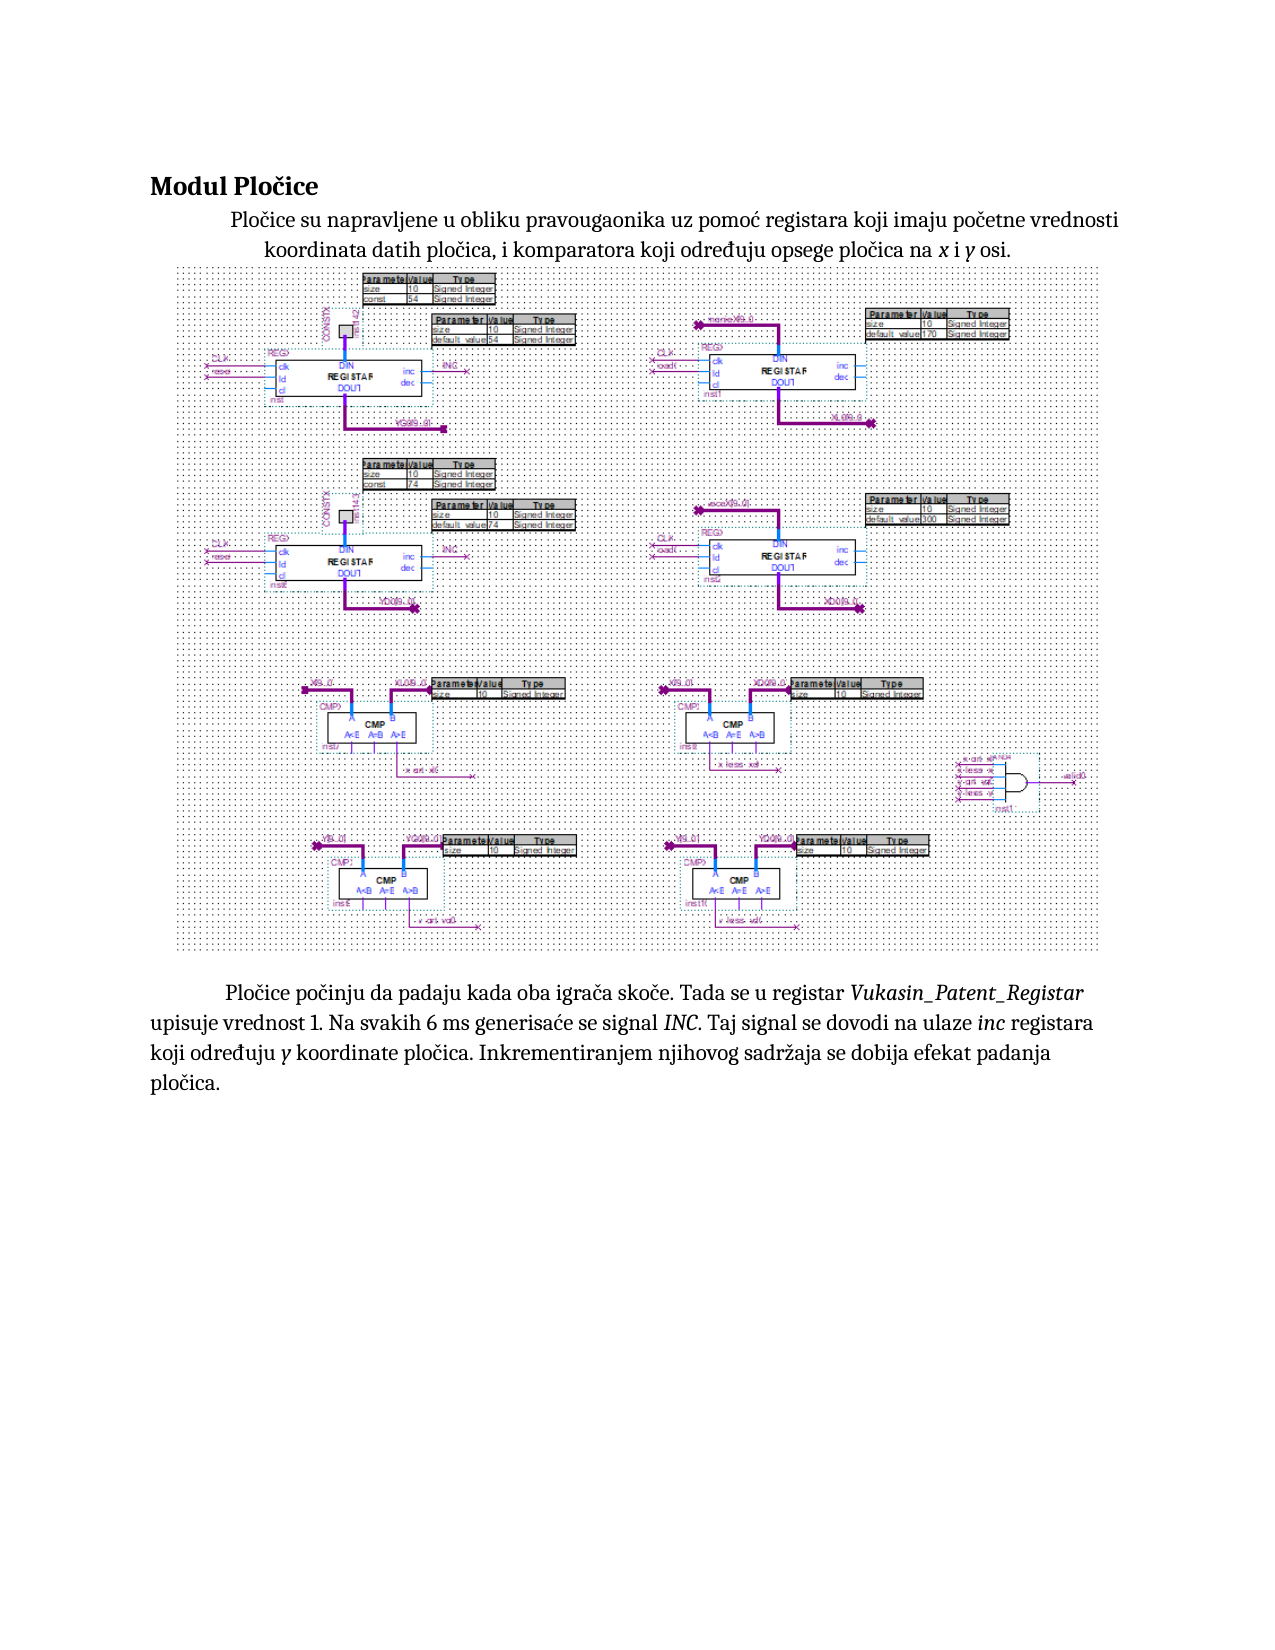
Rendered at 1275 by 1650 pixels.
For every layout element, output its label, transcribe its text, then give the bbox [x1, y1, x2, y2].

text Pločice počinju da padaju kada oba igrača skoče. Tada se u registar Vukasin_Patent_Registar upisuje vrednost 1. Na svakih 6 ms generisaće se signal INC. Taj signal se dovodi na ulaze inc registara koji određuju y koordinate pločica. Inkrementiranjem njihovog sadržaja se dobija efekat padanja pločica. [150, 979, 1125, 1097]
subtitle Modul Pločice [150, 171, 1125, 202]
picture [175, 267, 1100, 955]
